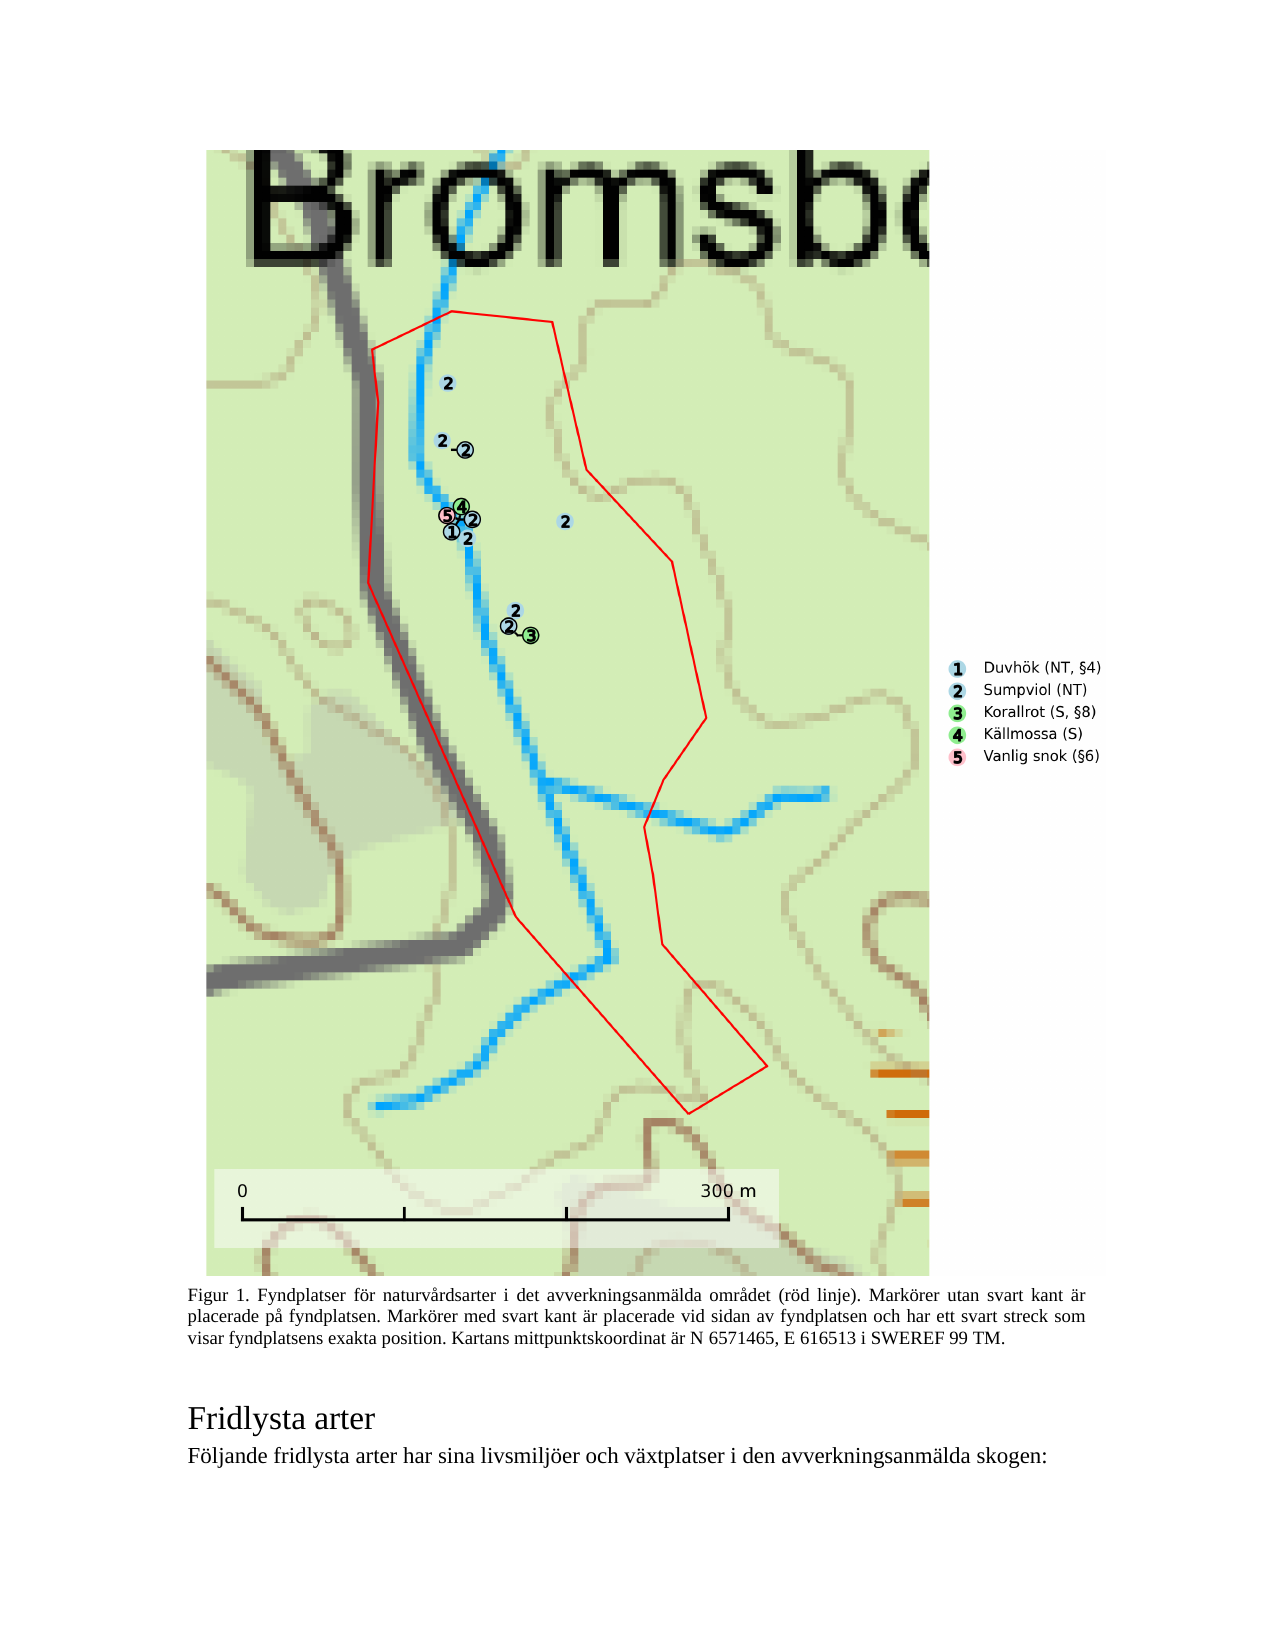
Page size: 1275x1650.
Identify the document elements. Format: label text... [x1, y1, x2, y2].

text Följande fridlysta arter har sina livsmiljöer och växtplatser i den avverkningsanmälda skogen: [187, 1442, 1087, 1469]
picture [206, 150, 1107, 1276]
subtitle Fridlysta arter [187, 1398, 1087, 1437]
text Figur 1. Fyndplatser för naturvårdsarter i det avverkningsanmälda området (röd linje). Markörer utan svart kant är placerade på fyndplatsen. Markörer med svart kant är placerade vid sidan av fyndplatsen och har ett svart streck som visar fyndplatsens exakta position. Kartans mittpunktskoordinat är N 6571465, E 616513 i SWEREF 99 TM. [187, 1284, 1087, 1348]
